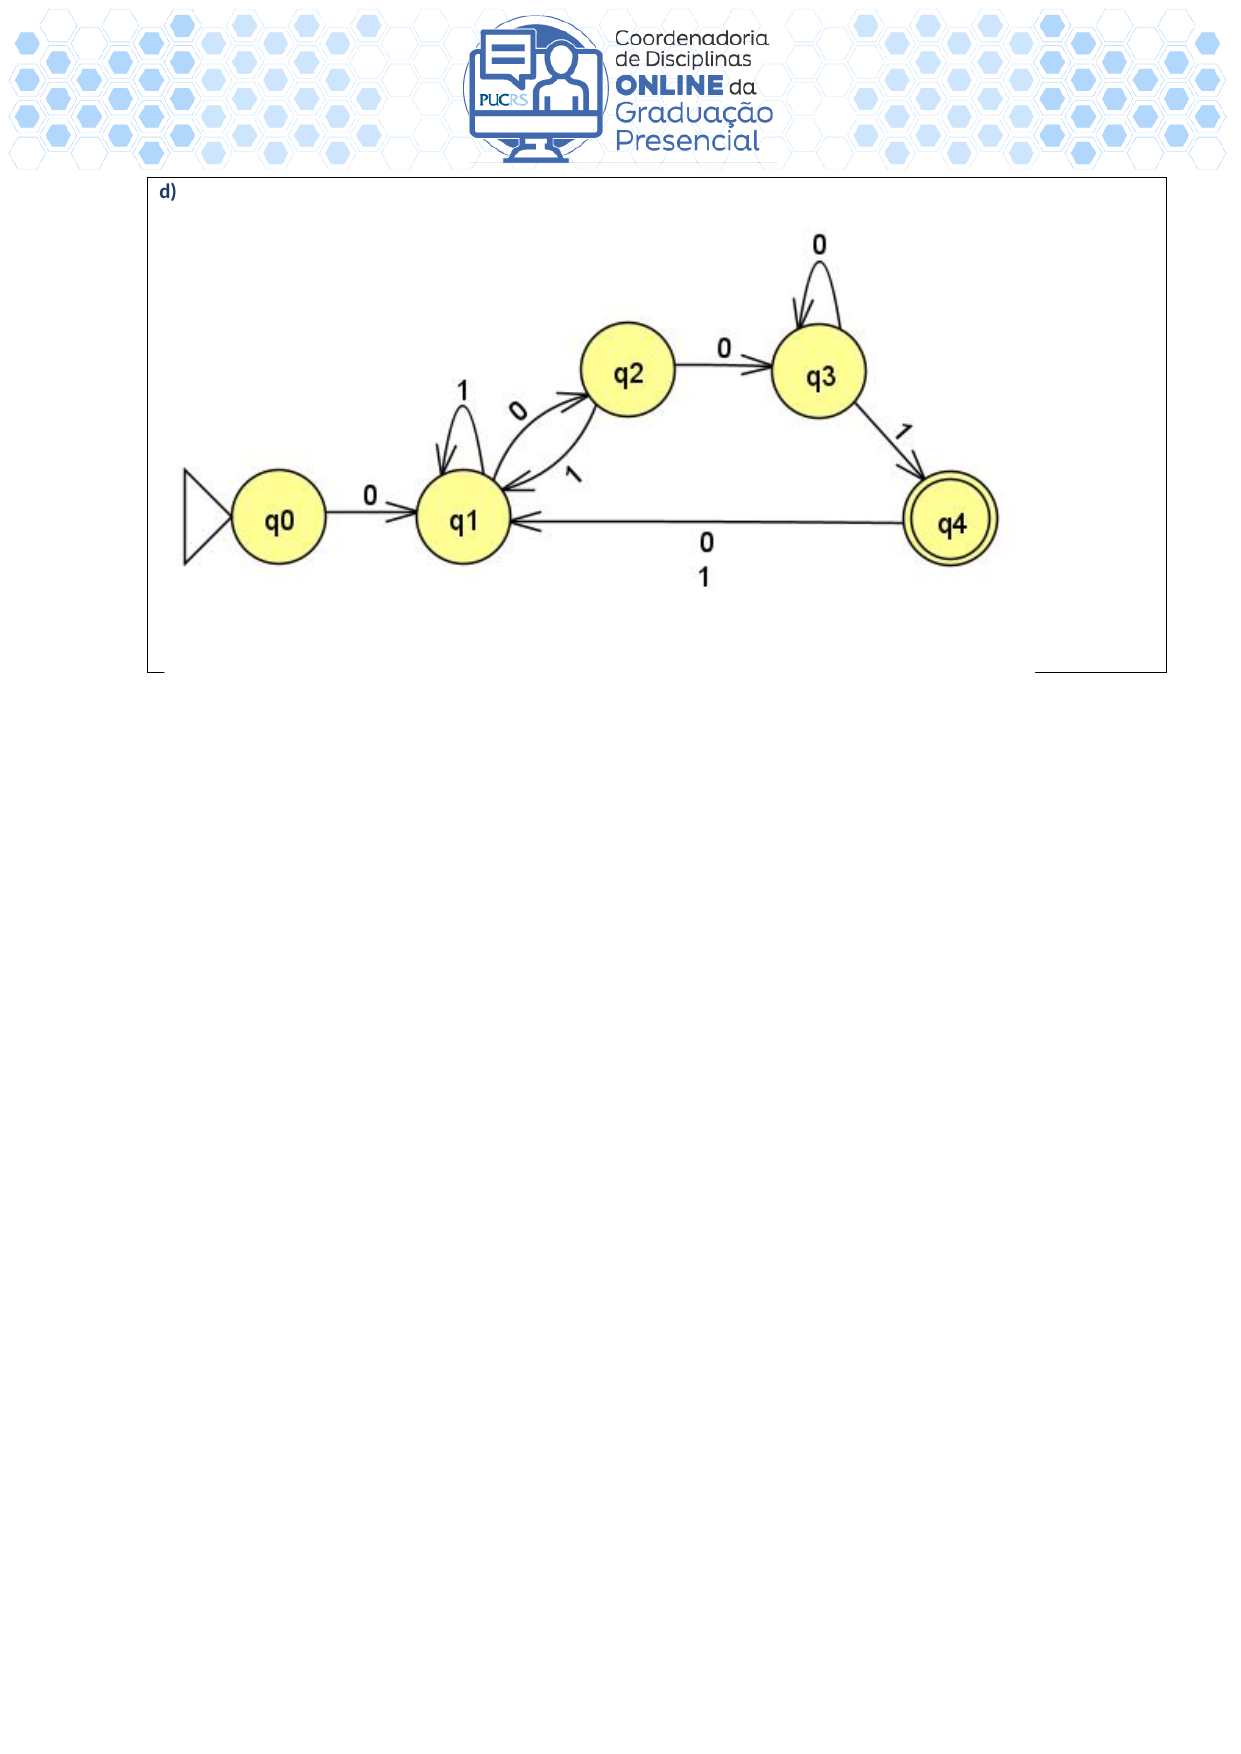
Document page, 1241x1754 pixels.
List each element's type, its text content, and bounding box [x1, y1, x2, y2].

table_header d) [148, 178, 1166, 672]
picture [164, 203, 1035, 673]
picture [4, 2, 1230, 177]
